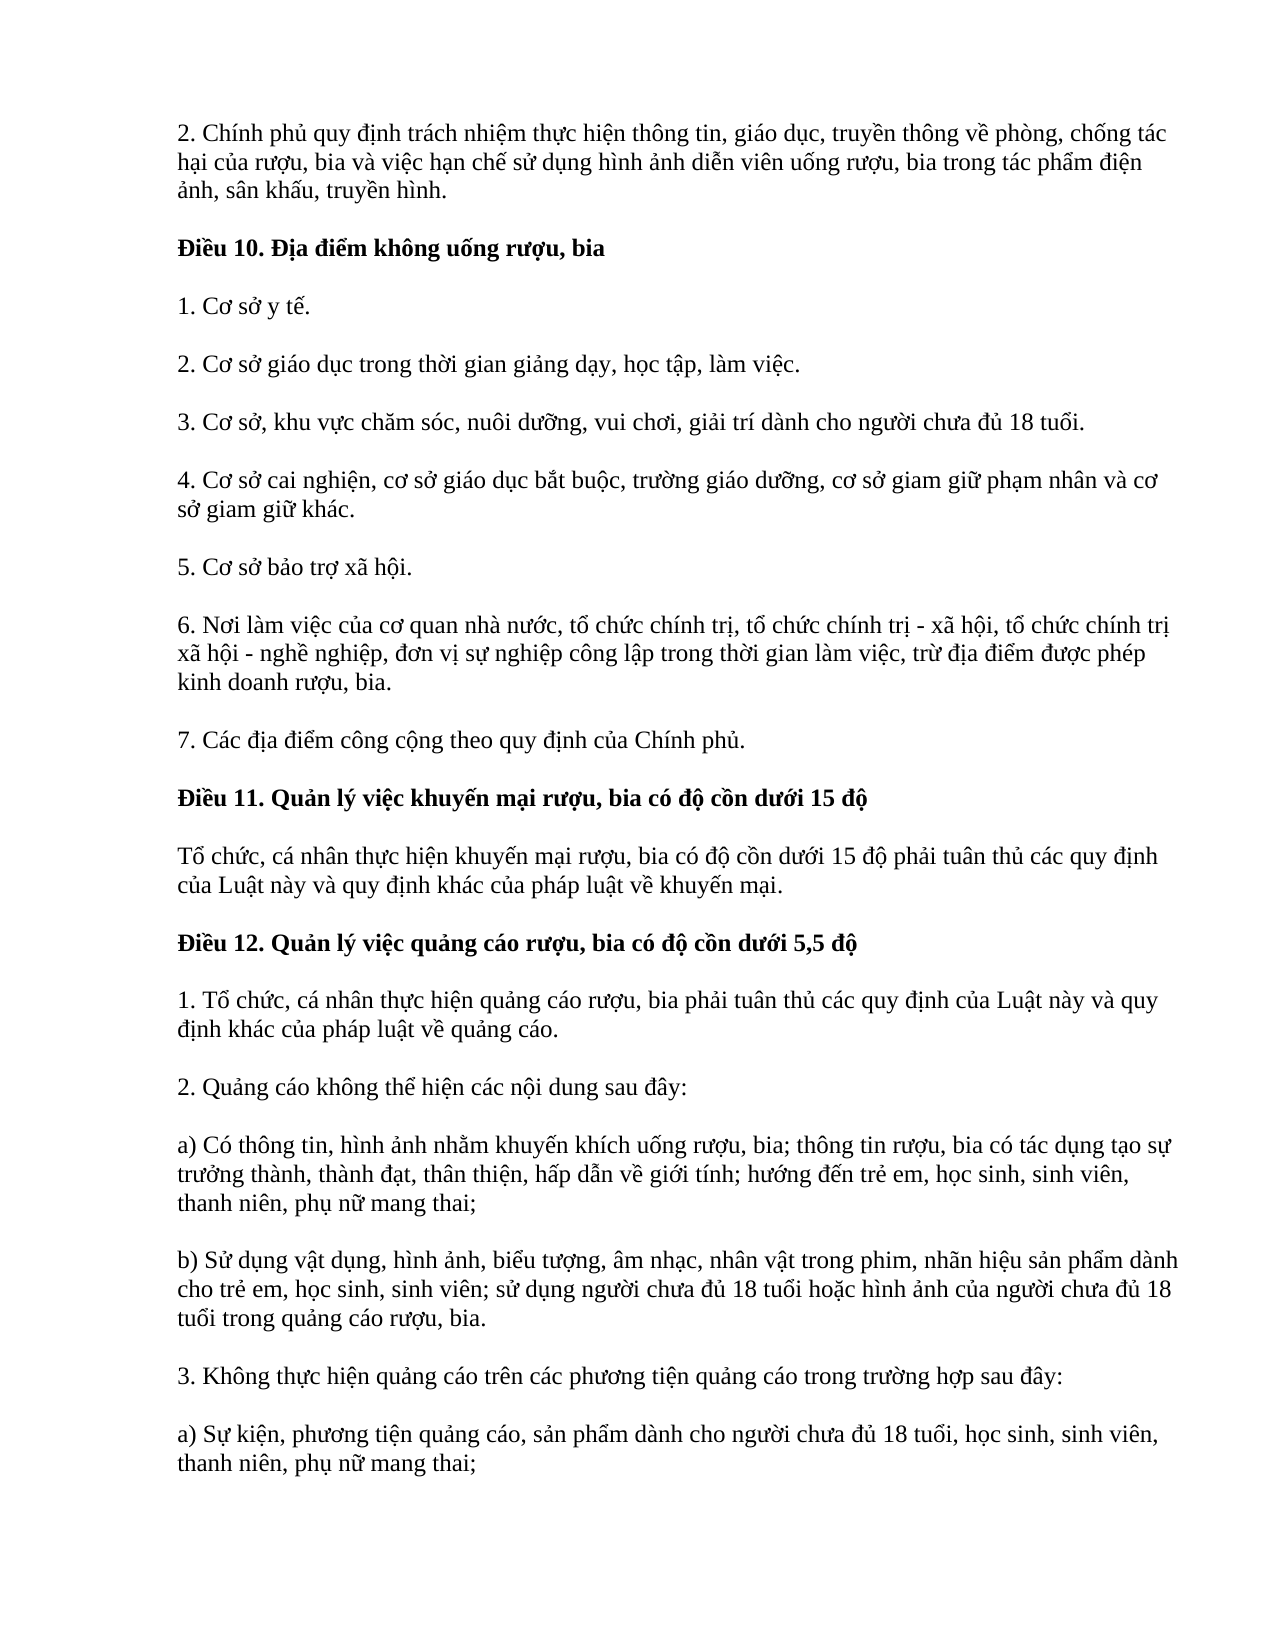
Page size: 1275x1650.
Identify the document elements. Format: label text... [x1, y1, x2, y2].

text 1. Cơ sở y tế. [177, 291, 1186, 320]
text 2. Quảng cáo không thể hiện các nội dung sau đây: [177, 1072, 1186, 1101]
text a) Có thông tin, hình ảnh nhằm khuyến khích uống rượu, bia; thông tin rượu, bia có tác dụng tạo sự trưởng thành, thành đạt, thân thiện, hấp dẫn về giới tính; hướng đến trẻ em, học sinh, sinh viên, thanh niên, phụ nữ mang thai; [177, 1130, 1186, 1216]
text Tổ chức, cá nhân thực hiện khuyến mại rượu, bia có độ cồn dưới 15 độ phải tuân thủ các quy định của Luật này và quy định khác của pháp luật về khuyến mại. [177, 841, 1186, 898]
text 3. Cơ sở, khu vực chăm sóc, nuôi dưỡng, vui chơi, giải trí dành cho người chưa đủ 18 tuổi. [177, 407, 1186, 436]
text 6. Nơi làm việc của cơ quan nhà nước, tổ chức chính trị, tổ chức chính trị - xã hội, tổ chức chính trị xã hội - nghề nghiệp, đơn vị sự nghiệp công lập trong thời gian làm việc, trừ địa điểm được phép kinh doanh rượu, bia. [177, 610, 1186, 696]
text a) Sự kiện, phương tiện quảng cáo, sản phẩm dành cho người chưa đủ 18 tuổi, học sinh, sinh viên, thanh niên, phụ nữ mang thai; [177, 1419, 1186, 1476]
text Điều 10. Địa điểm không uống rượu, bia [177, 233, 1186, 262]
text 7. Các địa điểm công cộng theo quy định của Chính phủ. [177, 725, 1186, 754]
text b) Sử dụng vật dụng, hình ảnh, biểu tượng, âm nhạc, nhân vật trong phim, nhãn hiệu sản phẩm dành cho trẻ em, học sinh, sinh viên; sử dụng người chưa đủ 18 tuổi hoặc hình ảnh của người chưa đủ 18 tuổi trong quảng cáo rượu, bia. [177, 1246, 1186, 1332]
text 3. Không thực hiện quảng cáo trên các phương tiện quảng cáo trong trường hợp sau đây: [177, 1361, 1186, 1390]
text Điều 11. Quản lý việc khuyến mại rượu, bia có độ cồn dưới 15 độ [177, 783, 1186, 812]
text 5. Cơ sở bảo trợ xã hội. [177, 552, 1186, 581]
text 1. Tổ chức, cá nhân thực hiện quảng cáo rượu, bia phải tuân thủ các quy định của Luật này và quy định khác của pháp luật về quảng cáo. [177, 986, 1186, 1043]
text 4. Cơ sở cai nghiện, cơ sở giáo dục bắt buộc, trường giáo dưỡng, cơ sở giam giữ phạm nhân và cơ sở giam giữ khác. [177, 465, 1186, 523]
text Điều 12. Quản lý việc quảng cáo rượu, bia có độ cồn dưới 5,5 độ [177, 928, 1186, 956]
text 2. Chính phủ quy định trách nhiệm thực hiện thông tin, giáo dục, truyền thông về phòng, chống tác hại của rượu, bia và việc hạn chế sử dụng hình ảnh diễn viên uống rượu, bia trong tác phẩm điện ảnh, sân khấu, truyền hình. [177, 118, 1186, 204]
text 2. Cơ sở giáo dục trong thời gian giảng dạy, học tập, làm việc. [177, 349, 1186, 378]
